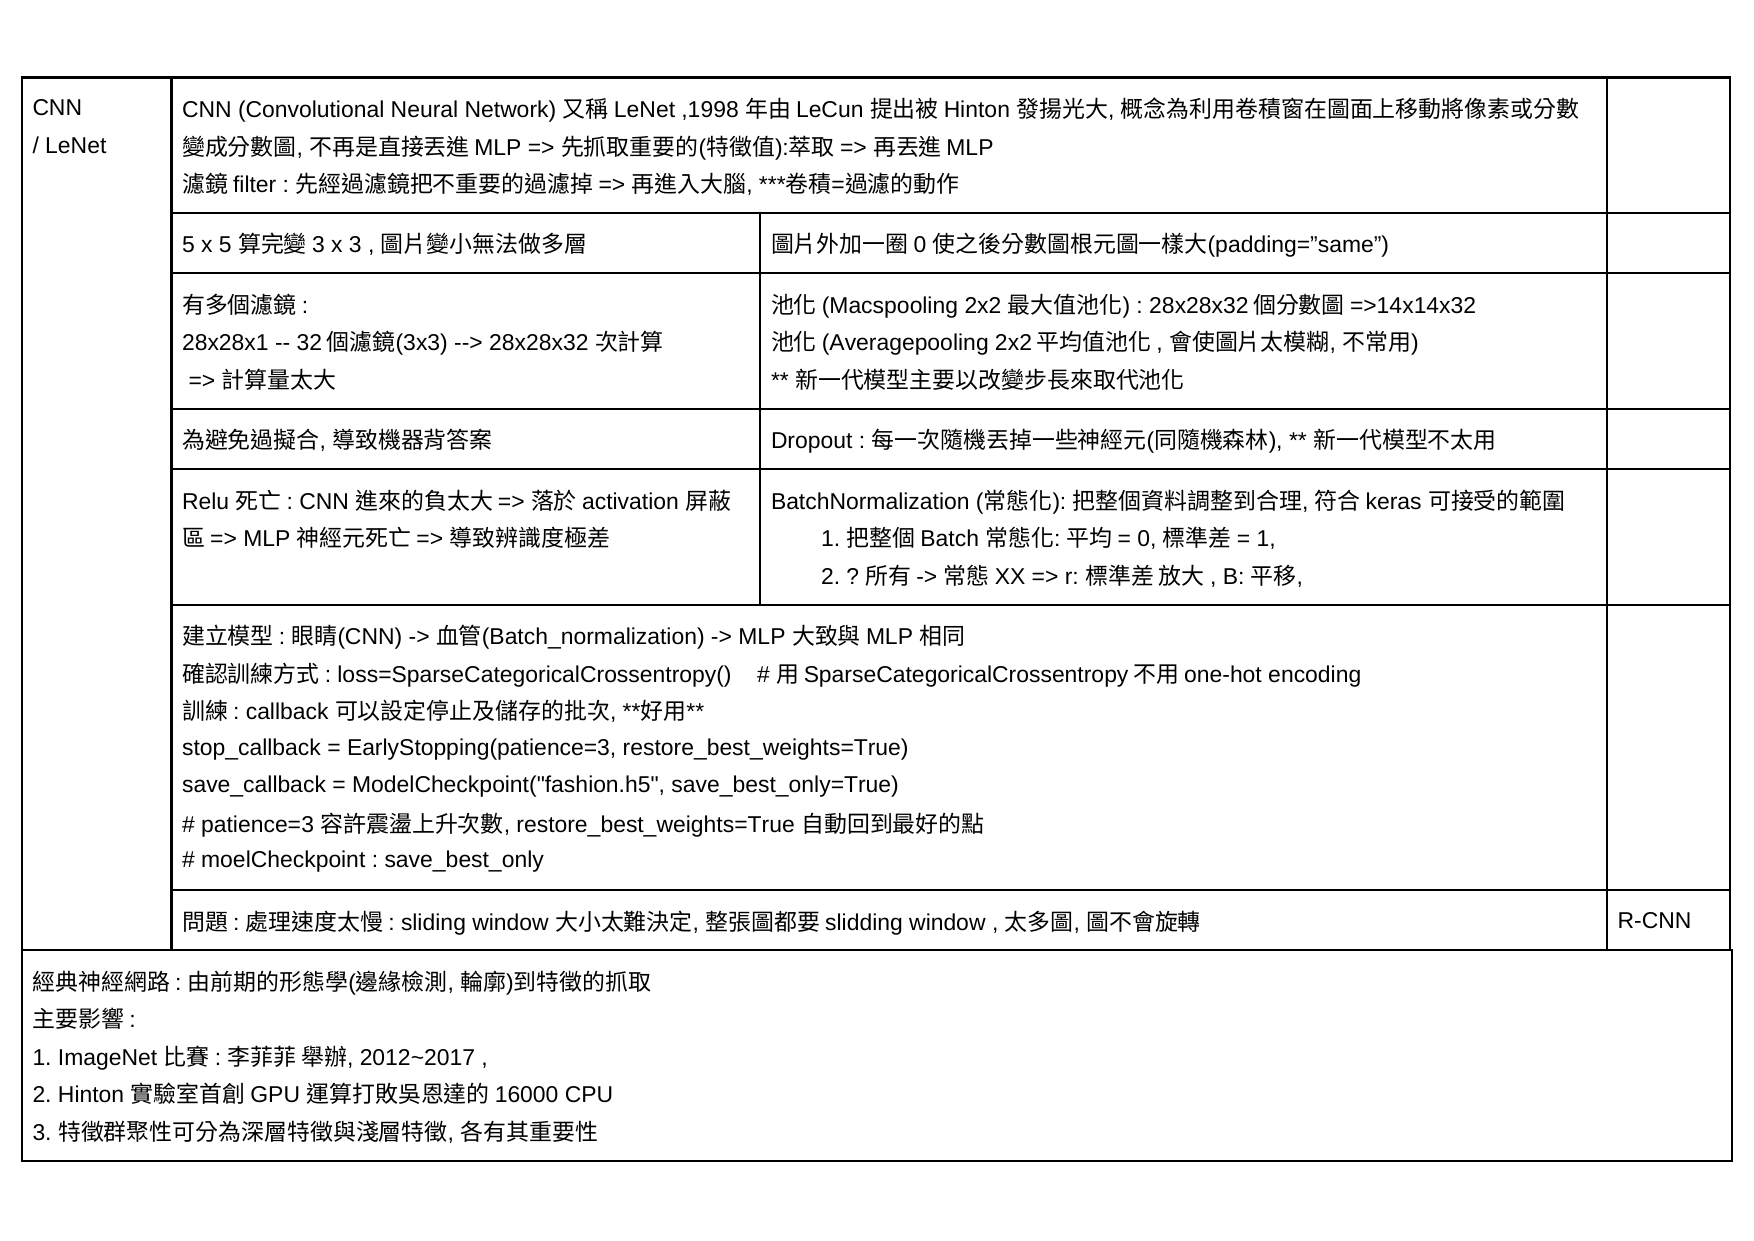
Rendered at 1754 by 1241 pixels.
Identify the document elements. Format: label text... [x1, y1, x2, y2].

table_cell 5 x 5 算完變 3 x 3 , 圖片變小無法做多層 [173, 214, 759, 272]
table_cell R-CNN [1608, 891, 1729, 949]
table_cell 有多個濾鏡 : 28x28x1 -- 32個濾鏡(3x3) --> 28x28x32 次計算 => 計算量太大 [173, 274, 759, 408]
table_cell [1608, 470, 1729, 603]
table_cell [1608, 410, 1729, 468]
table_cell CNN (Convolutional Neural Network) 又稱 LeNet ,1998 年由 LeCun 提出被 Hinton 發揚光大, 概念為利用卷積窗在圖面上移動將像素或分數變成分數圖, 不再是直接丟進MLP => 先抓取重要的(特徵值):萃取 => 再丟進MLP 濾鏡 filter : 先經過濾鏡把不重要的過濾掉 => 再進入大腦, ***卷積=過濾的動作 [173, 79, 1606, 212]
table_cell CNN / LeNet [23, 79, 170, 949]
table_cell 為避免過擬合, 導致機器背答案 [173, 410, 759, 468]
table_cell [1608, 606, 1729, 889]
table_cell 池化 (Macspooling 2x2 最大值池化) : 28x28x32個分數圖 =>14x14x32 池化 (Averagepooling 2x2平均值池化 , 會使圖片太模糊, 不常用) ** 新一代模型主要以改變步長來取代池化 [761, 274, 1606, 408]
table_cell [1608, 79, 1729, 212]
table_cell 問題 : 處理速度太慢 : sliding window 大小太難決定, 整張圖都要 slidding window , 太多圖, 圖不會旋轉 [173, 891, 1606, 949]
table_cell [1608, 214, 1729, 272]
table_cell [1608, 274, 1729, 408]
table_cell BatchNormalization (常態化): 把整個資料調整到合理, 符合 keras 可接受的範圍 1. 把整個 Batch 常態化: 平均 = 0, 標準差 = 1, 2. ? 所有 -> 常態 XX => r: 標準差 放大 , B: 平移, [761, 470, 1606, 603]
table_cell 圖片外加一圈 0 使之後分數圖根元圖一樣大(padding=”same”) [761, 214, 1606, 272]
table_cell Relu 死亡 : CNN 進來的負太大 => 落於 activation 屏蔽區 => MLP 神經元死亡 => 導致辨識度極差 [173, 470, 759, 603]
table_cell 建立模型 : 眼睛(CNN) -> 血管(Batch_normalization) -> MLP 大致與 MLP 相同 確認訓練方式 : loss=SparseCategoricalCrossentropy() # 用SparseCategoricalCrossentropy不用 one-hot encoding 訓練 : callback 可以設定停止及儲存的批次, **好用** stop_callback = EarlyStopping(patience=3, restore_best_weights=True) save_callback = ModelCheckpoint("fashion.h5", save_best_only=True) # patience=3 容許震盪上升次數, restore_best_weights=True 自動回到最好的點 # moelCheckpoint : save_best_only [173, 606, 1606, 889]
table_cell Dropout : 每一次隨機丟掉一些神經元(同隨機森林), ** 新一代模型不太用 [761, 410, 1606, 468]
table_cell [23, 951, 1731, 1160]
